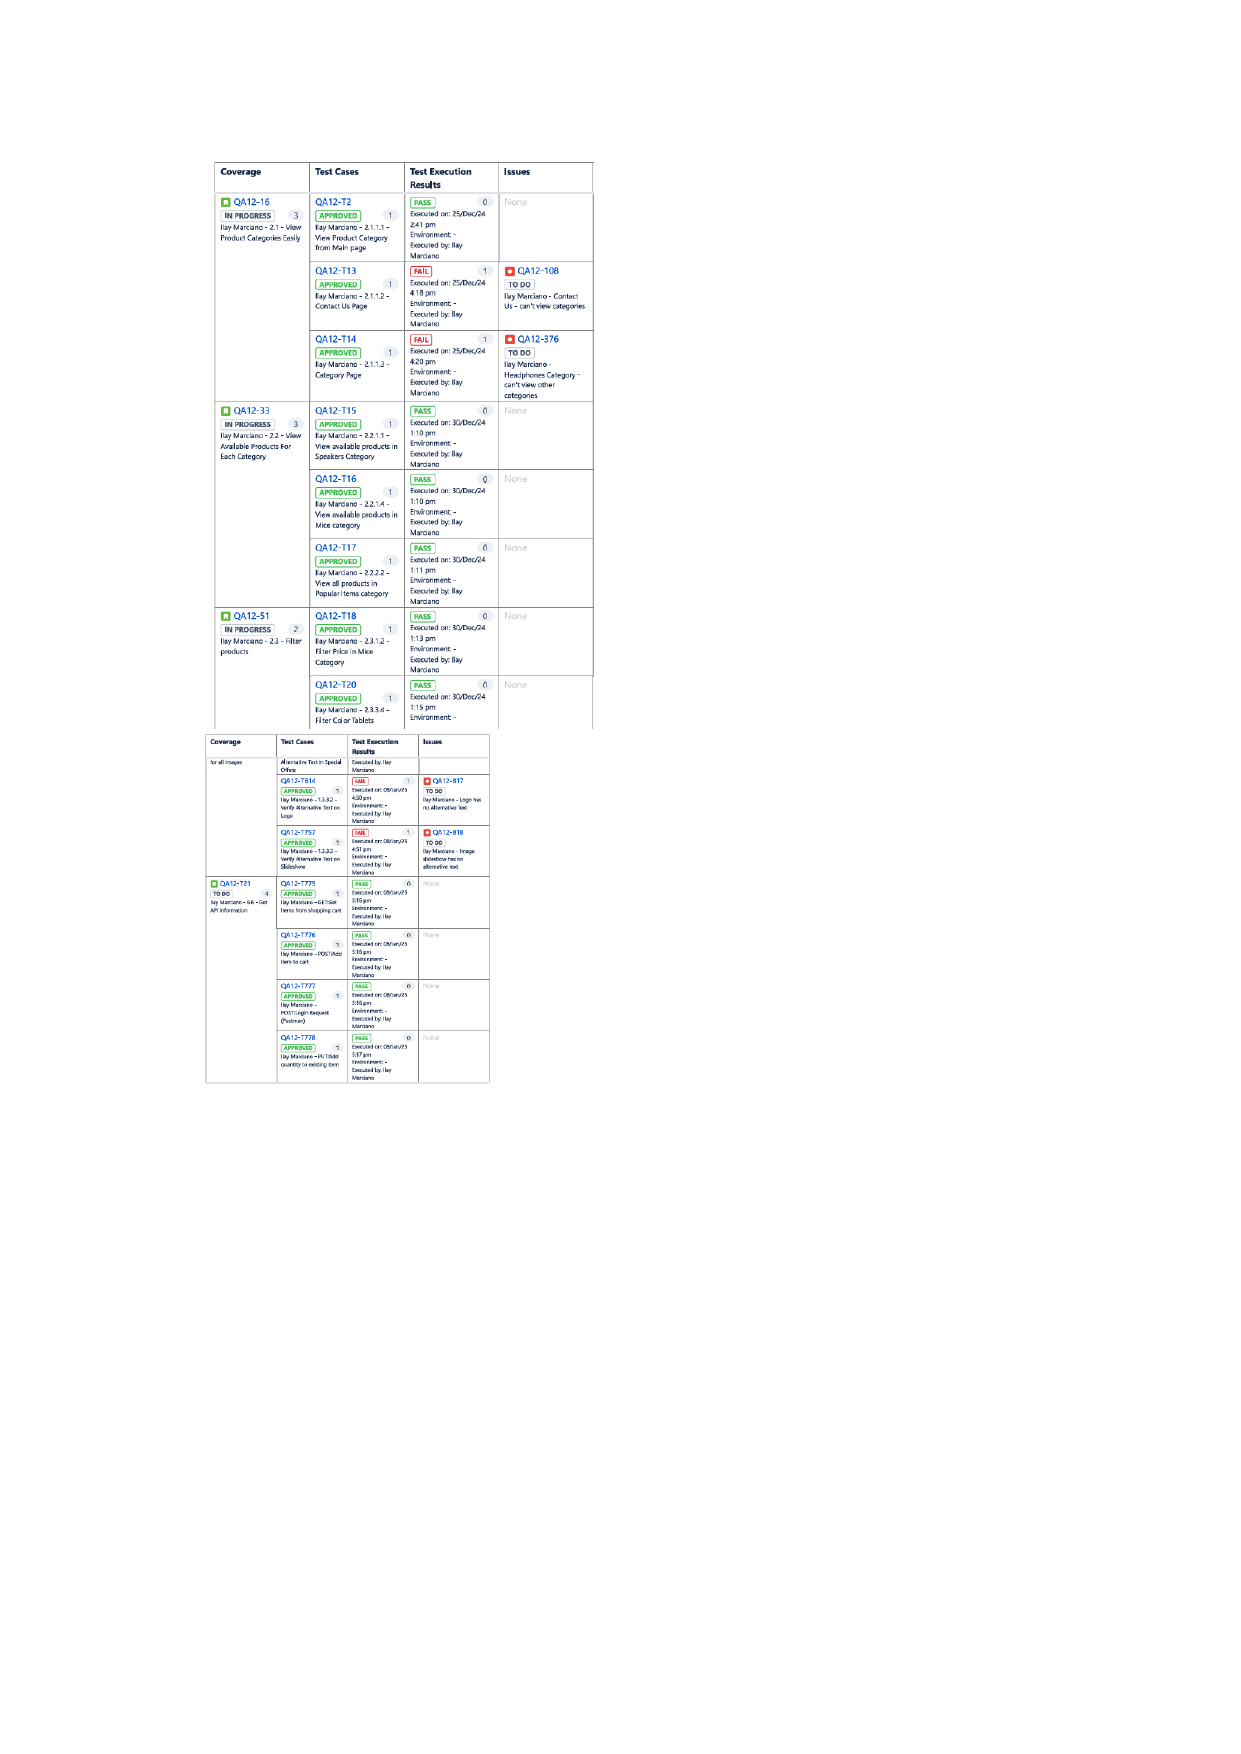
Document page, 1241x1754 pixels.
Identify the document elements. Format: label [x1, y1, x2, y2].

picture [187, 150, 1053, 730]
picture [187, 731, 1053, 1311]
